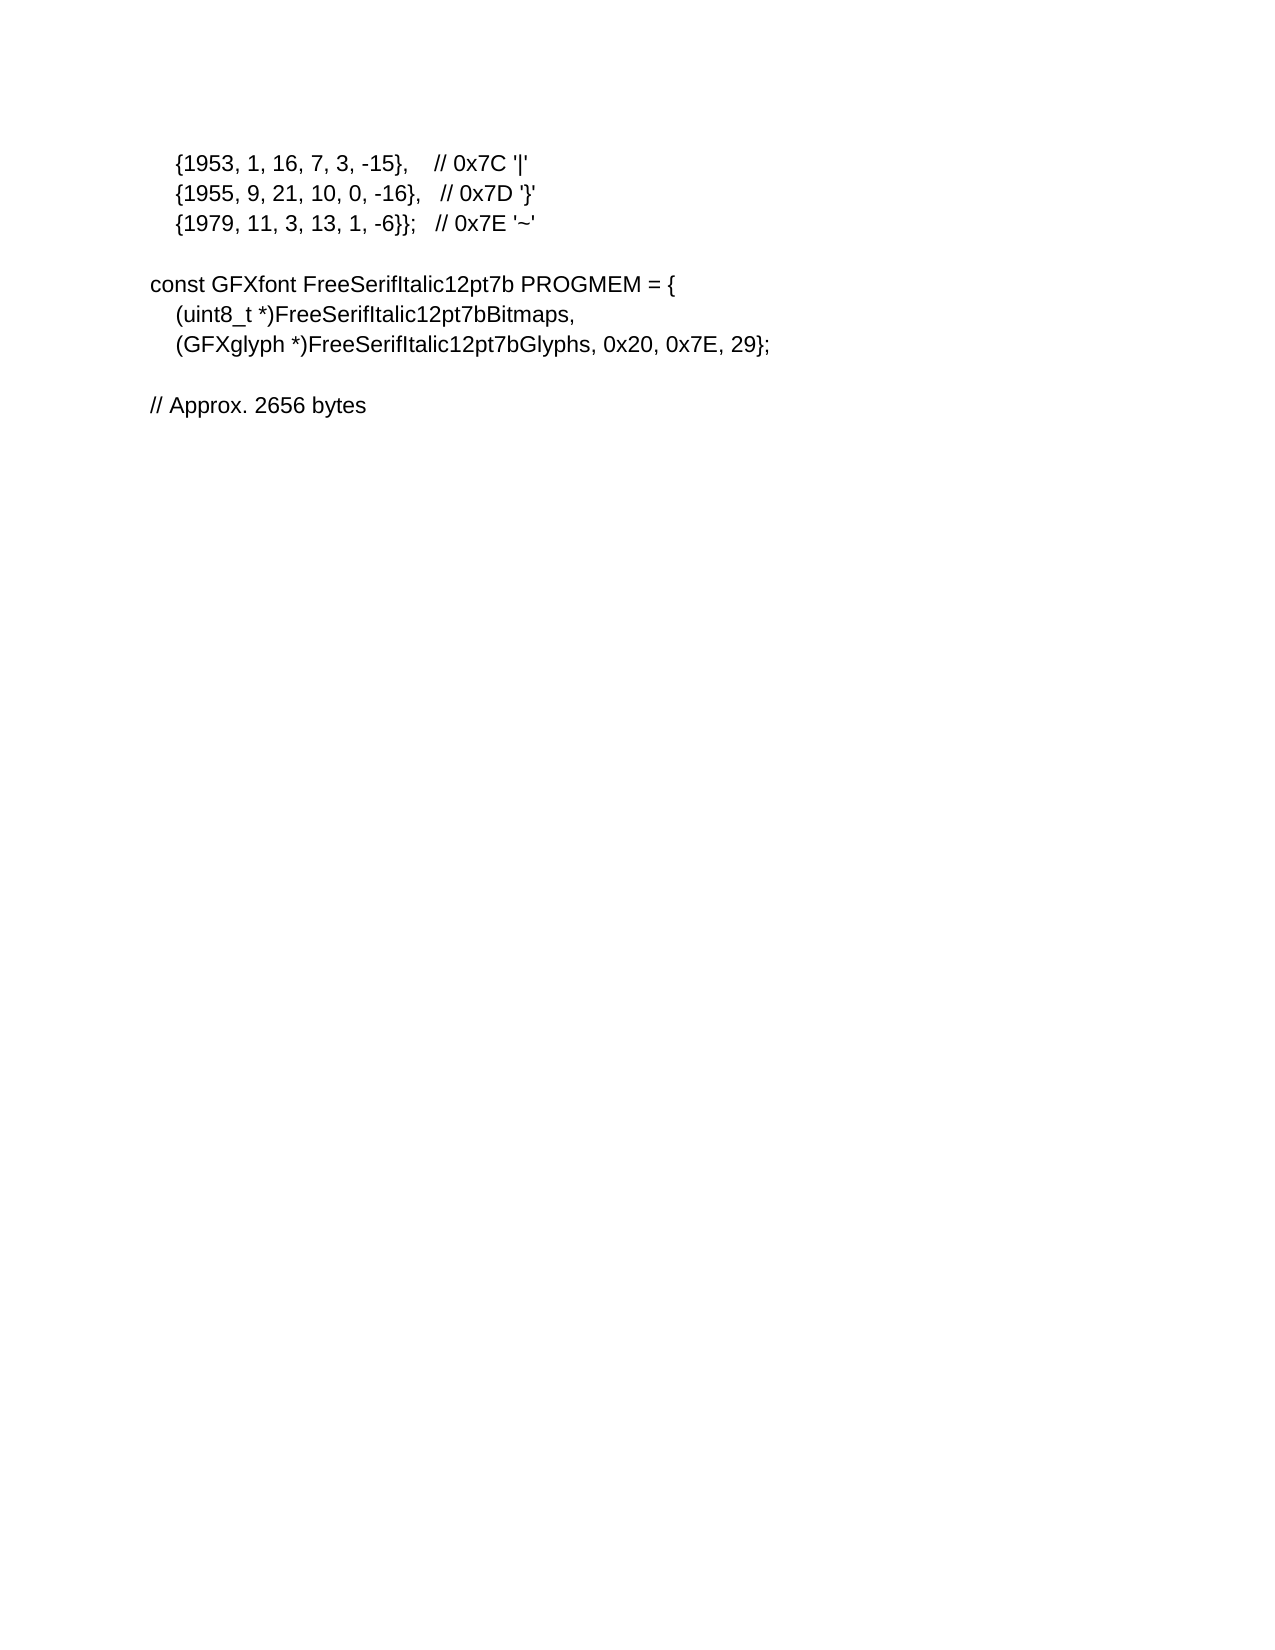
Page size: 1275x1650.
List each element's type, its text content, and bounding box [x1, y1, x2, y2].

text {1953, 1, 16, 7, 3, -15}, // 0x7C '|' [150, 150, 1125, 176]
text const GFXfont FreeSerifItalic12pt7b PROGMEM = { [150, 271, 1125, 297]
text {1979, 11, 3, 13, 1, -6}}; // 0x7E '~' [150, 210, 1125, 237]
text (GFXglyph *)FreeSerifItalic12pt7bGlyphs, 0x20, 0x7E, 29}; [150, 331, 1125, 358]
text (uint8_t *)FreeSerifItalic12pt7bBitmaps, [150, 301, 1125, 327]
text // Approx. 2656 bytes [150, 392, 1125, 418]
text {1955, 9, 21, 10, 0, -16}, // 0x7D '}' [150, 180, 1125, 207]
